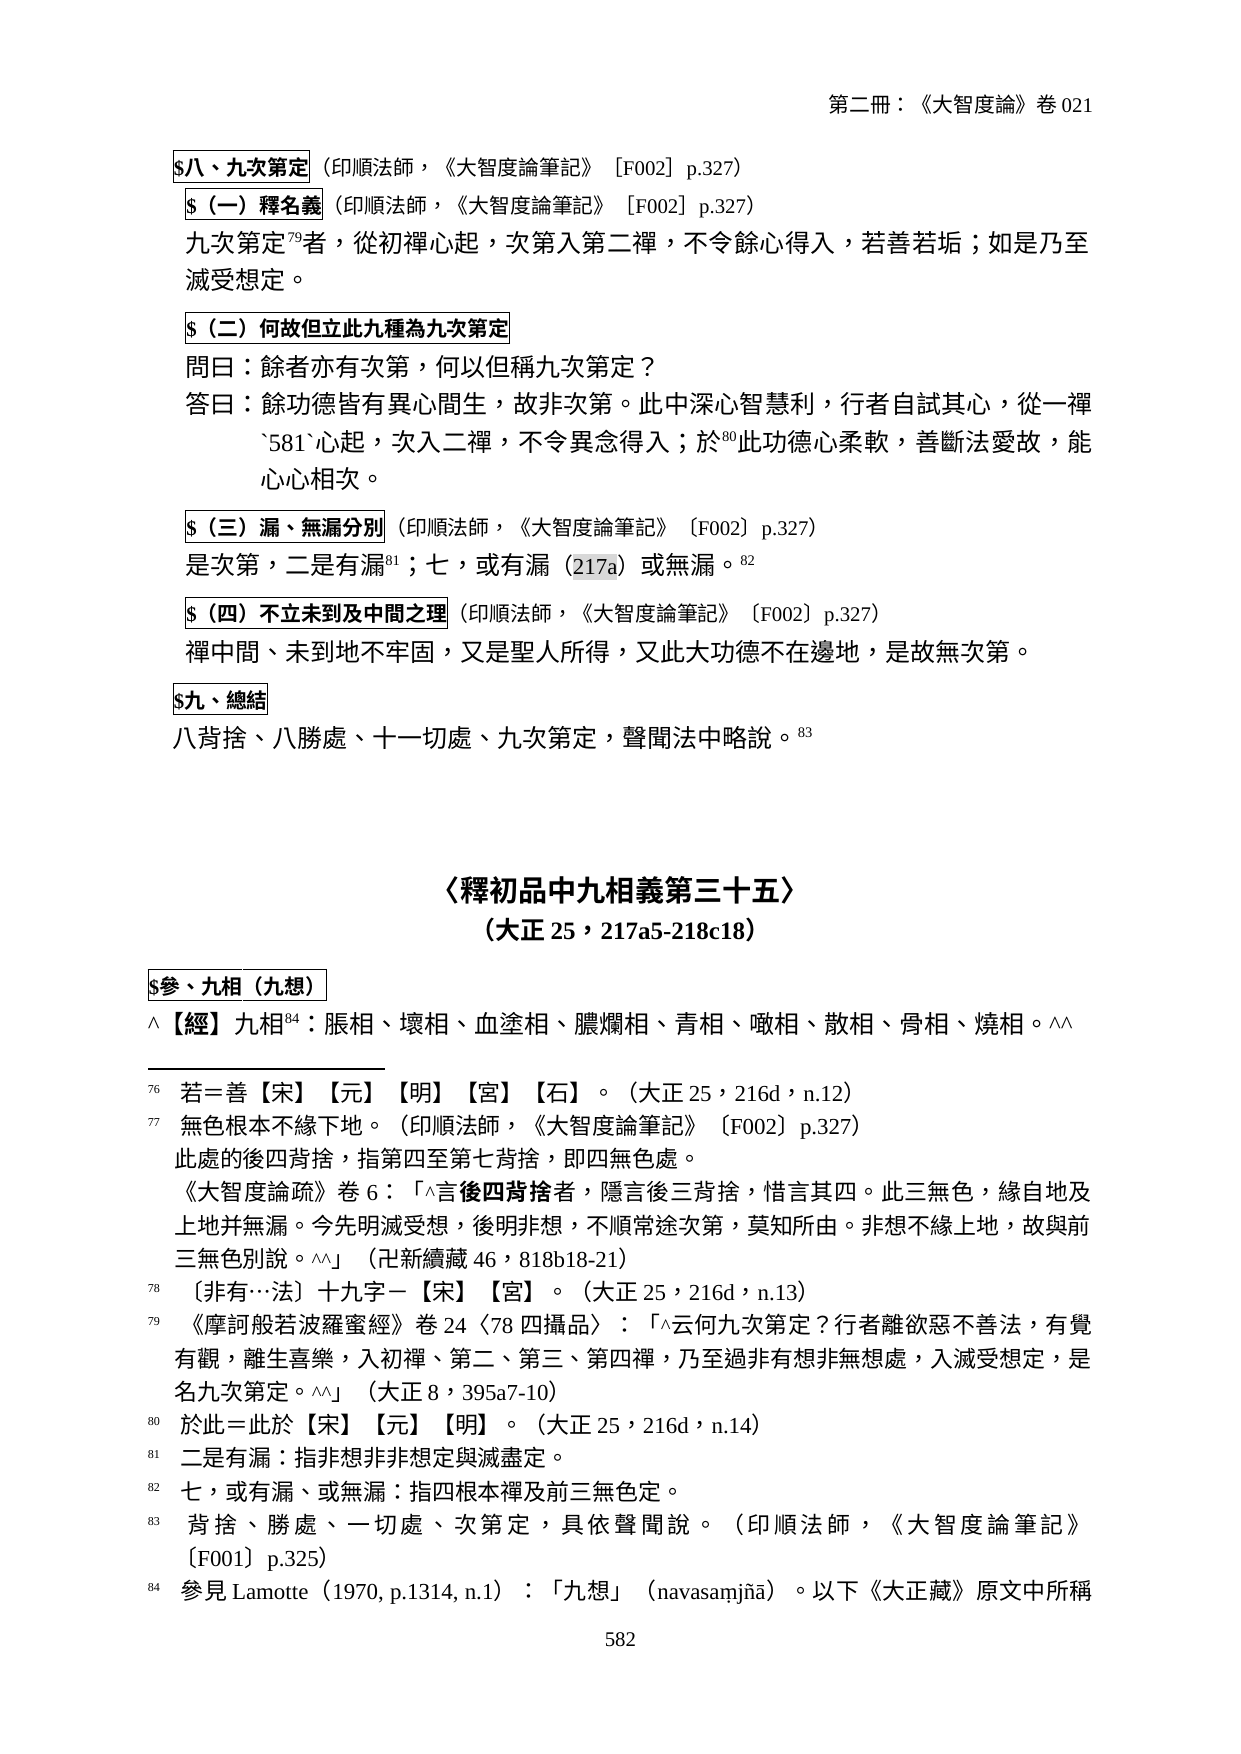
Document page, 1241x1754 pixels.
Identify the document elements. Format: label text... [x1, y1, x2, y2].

text 問曰：餘者亦有次第，何以但稱九次第定？ [185, 346, 1092, 384]
text $九、總結 [173, 680, 1092, 718]
text （大正25，5-218c18） [148, 910, 1092, 947]
text 〈釋初品中九相義第三十五〉 [148, 868, 1092, 910]
text $參、九相（九想） [148, 966, 1092, 1004]
text $（一）釋名義（印順法師，《大智度論筆記》［F002］p.327） [185, 185, 1092, 223]
text 是次第，二是有漏；七，或有漏（）或無漏。 [185, 545, 1092, 583]
text ^【經】九相：脹相、壞相、血塗相、膿爛相、青相、噉相、散相、骨相、燒相。^^ [148, 1004, 1092, 1041]
text $（二）何故但立此九種為九次第定 [185, 309, 1092, 346]
text 九次第定者，從初禪心起，次第入第二禪，不令餘心得入，若善若垢；如是乃至滅受想定。 [185, 223, 1092, 298]
text $八、九次第定（印順法師，《大智度論筆記》［F002］p.327） [173, 148, 1092, 185]
text 答曰：餘功德皆有異心間生，故非次第。此中深心智慧利，行者自試其心，從一禪`581`心起，次入二禪，不令異念得入；於此功德心柔軟，善斷法愛故，能心心相次。 [185, 384, 1092, 496]
text 禪中間、未到地不牢固，又是聖人所得，又此大功德不在邊地，是故無次第。 [185, 631, 1092, 669]
text $（三）漏、無漏分別（印順法師，《大智度論筆記》〔F002〕p.327） [185, 508, 1092, 545]
text 八背捨、八勝處、十一切處、九次第定，聲聞法中略說。 [173, 718, 1092, 755]
text $（四）不立未到及中間之理（印順法師，《大智度論筆記》〔F002〕p.327） [185, 594, 1092, 631]
